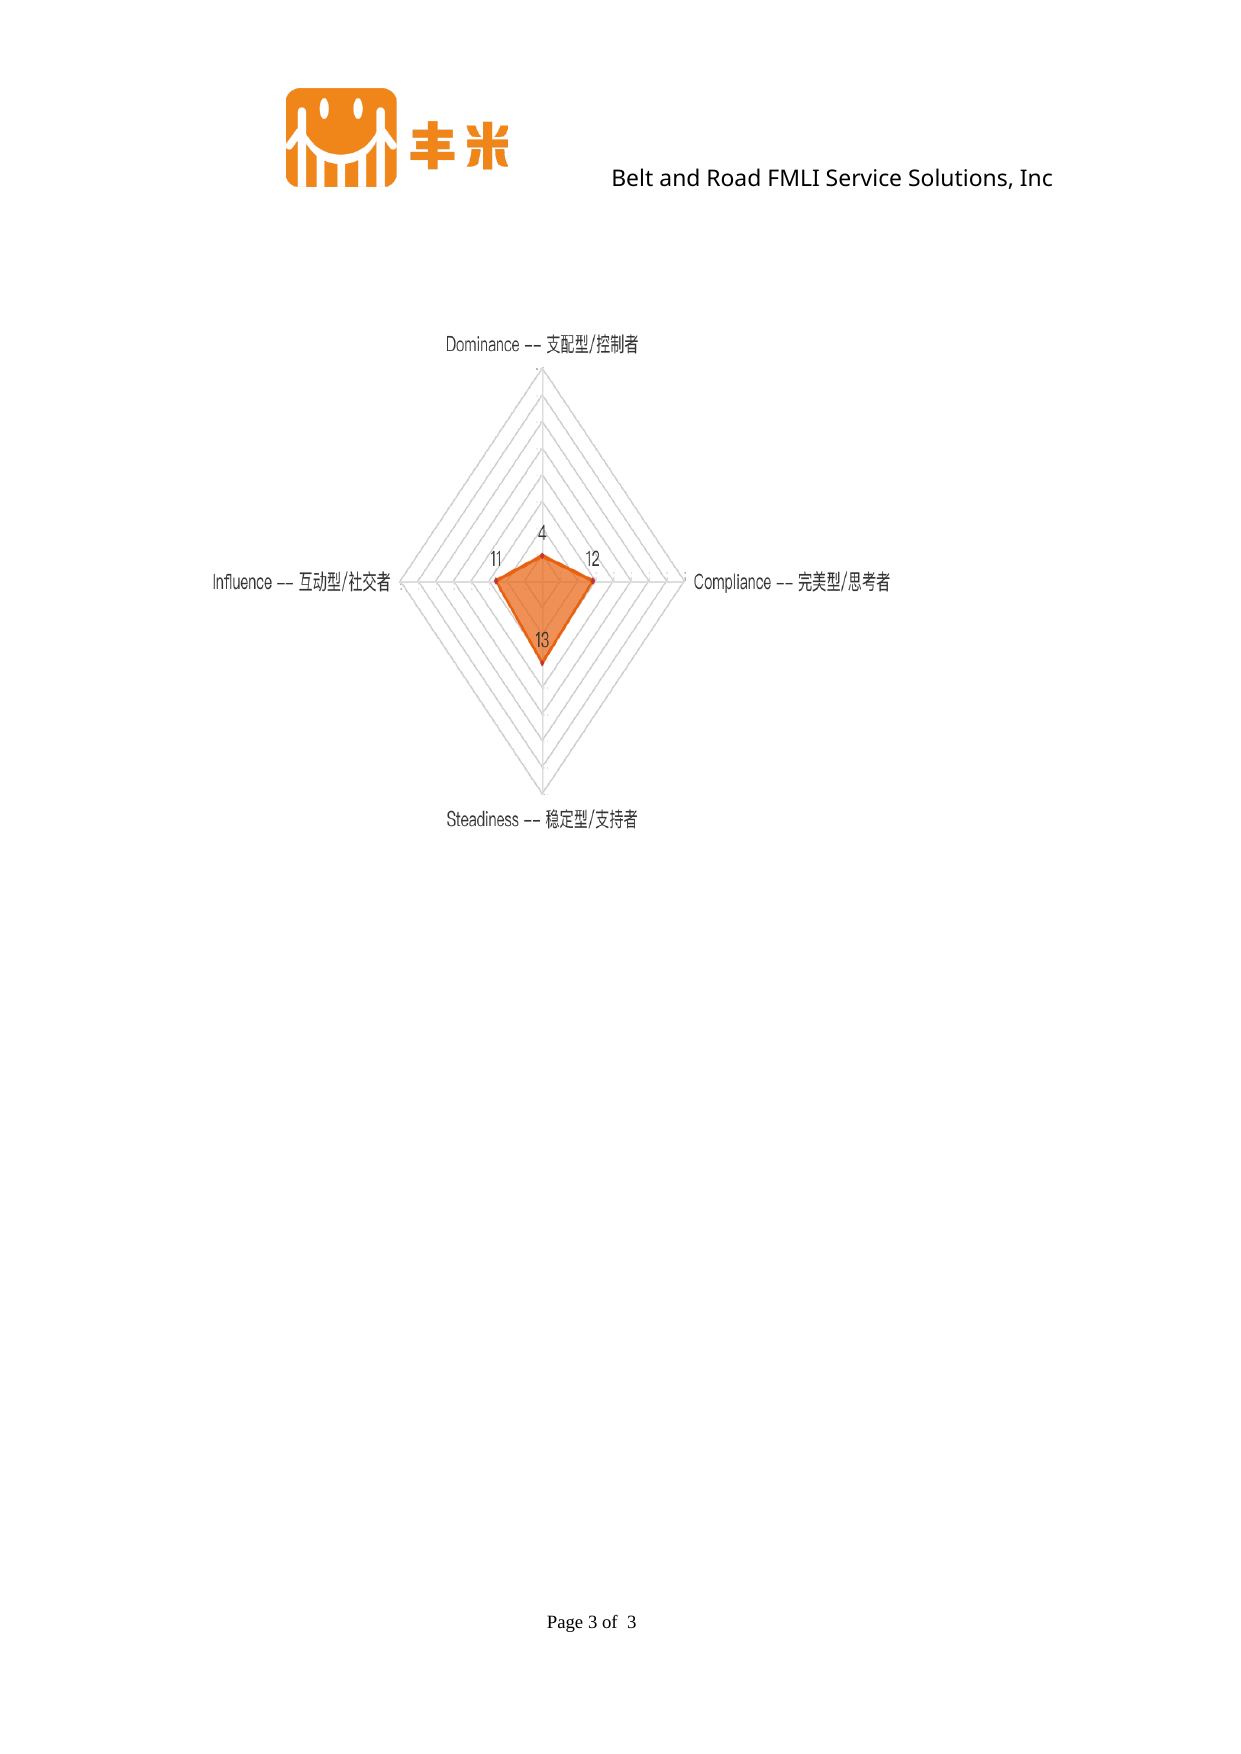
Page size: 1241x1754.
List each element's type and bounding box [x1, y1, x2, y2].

picture [286, 88, 508, 187]
picture [187, 226, 897, 935]
